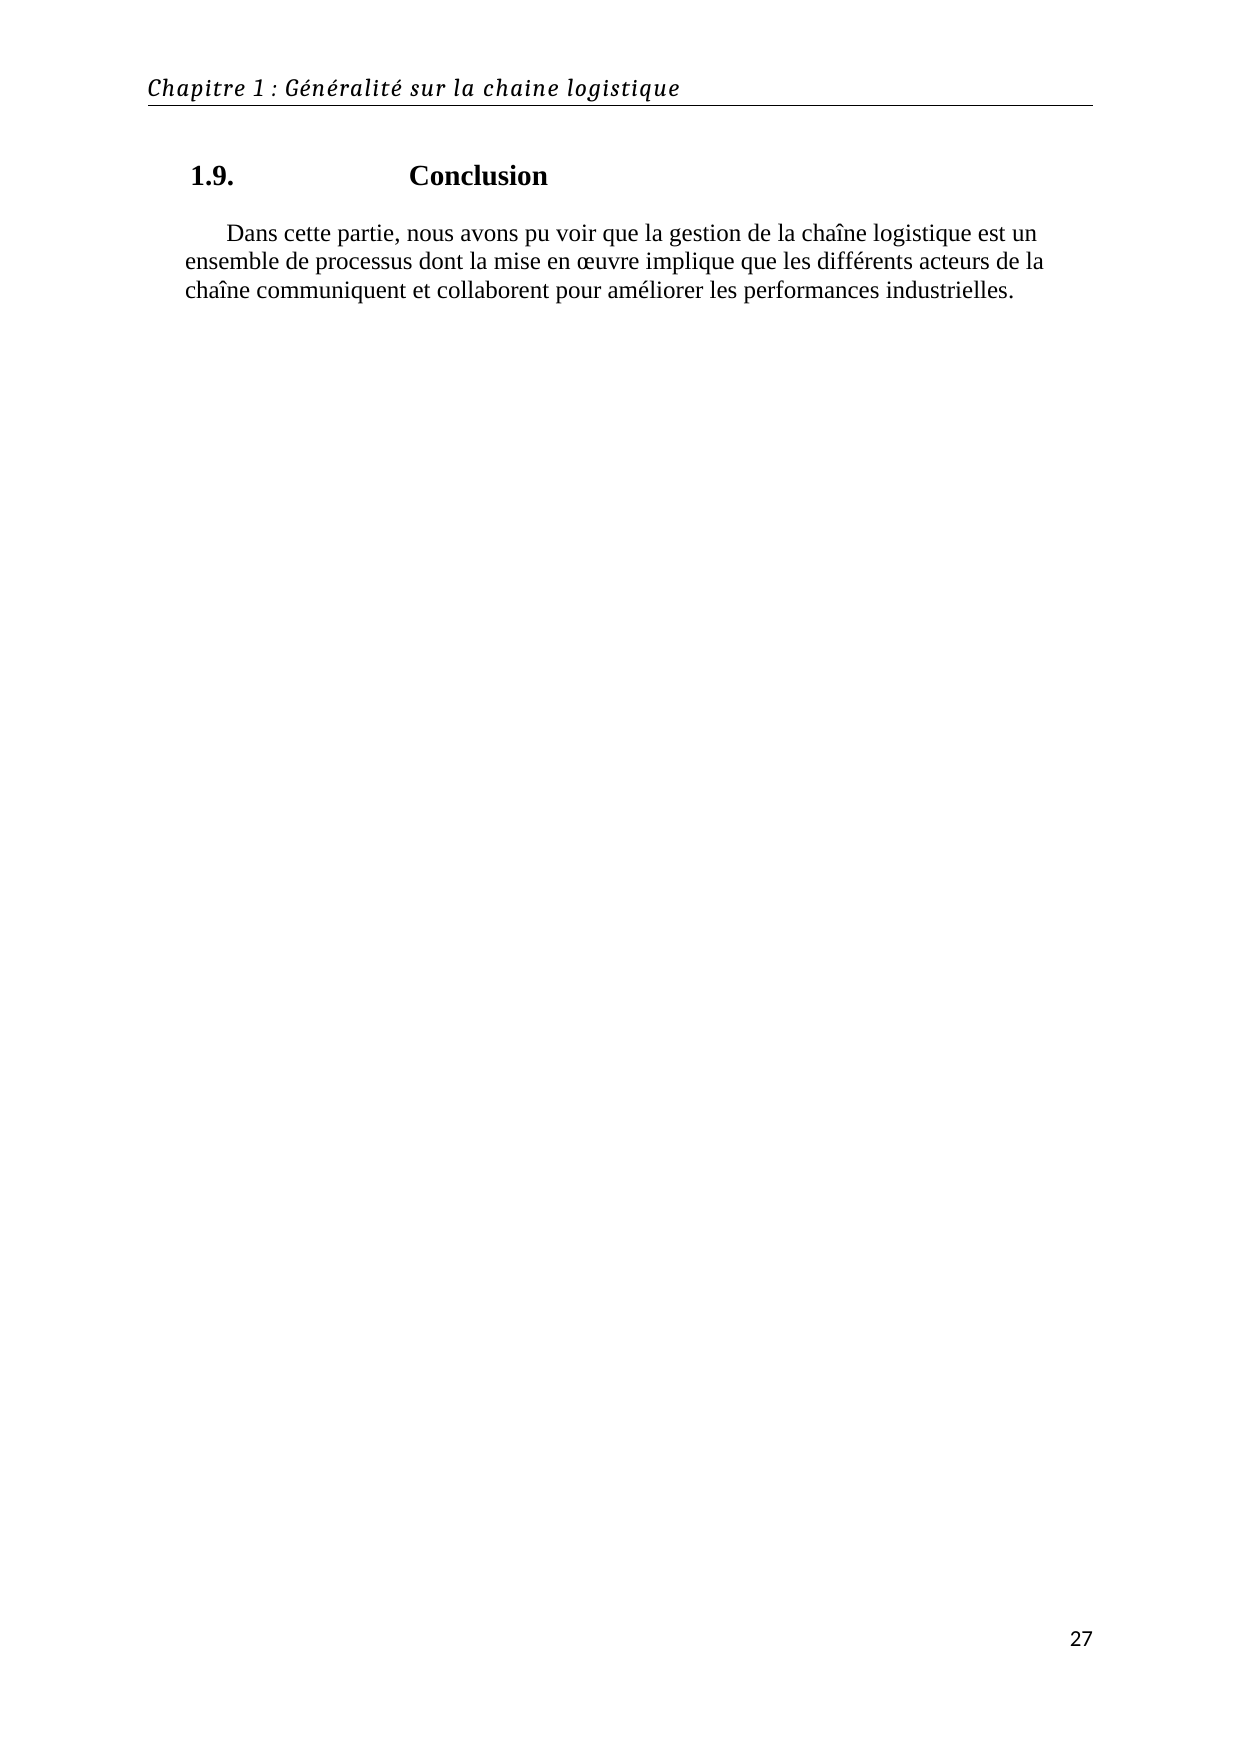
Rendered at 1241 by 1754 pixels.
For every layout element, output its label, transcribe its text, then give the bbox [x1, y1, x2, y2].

text Conclusion [190, 158, 1093, 192]
text Dans cette partie, nous avons pu voir que la gestion de la chaîne logistique est un ensemble de processus dont la mise en œuvre implique que les différents acteurs de la chaîne communiquent et collaborent pour améliorer les performances industrielles. [185, 218, 1087, 304]
